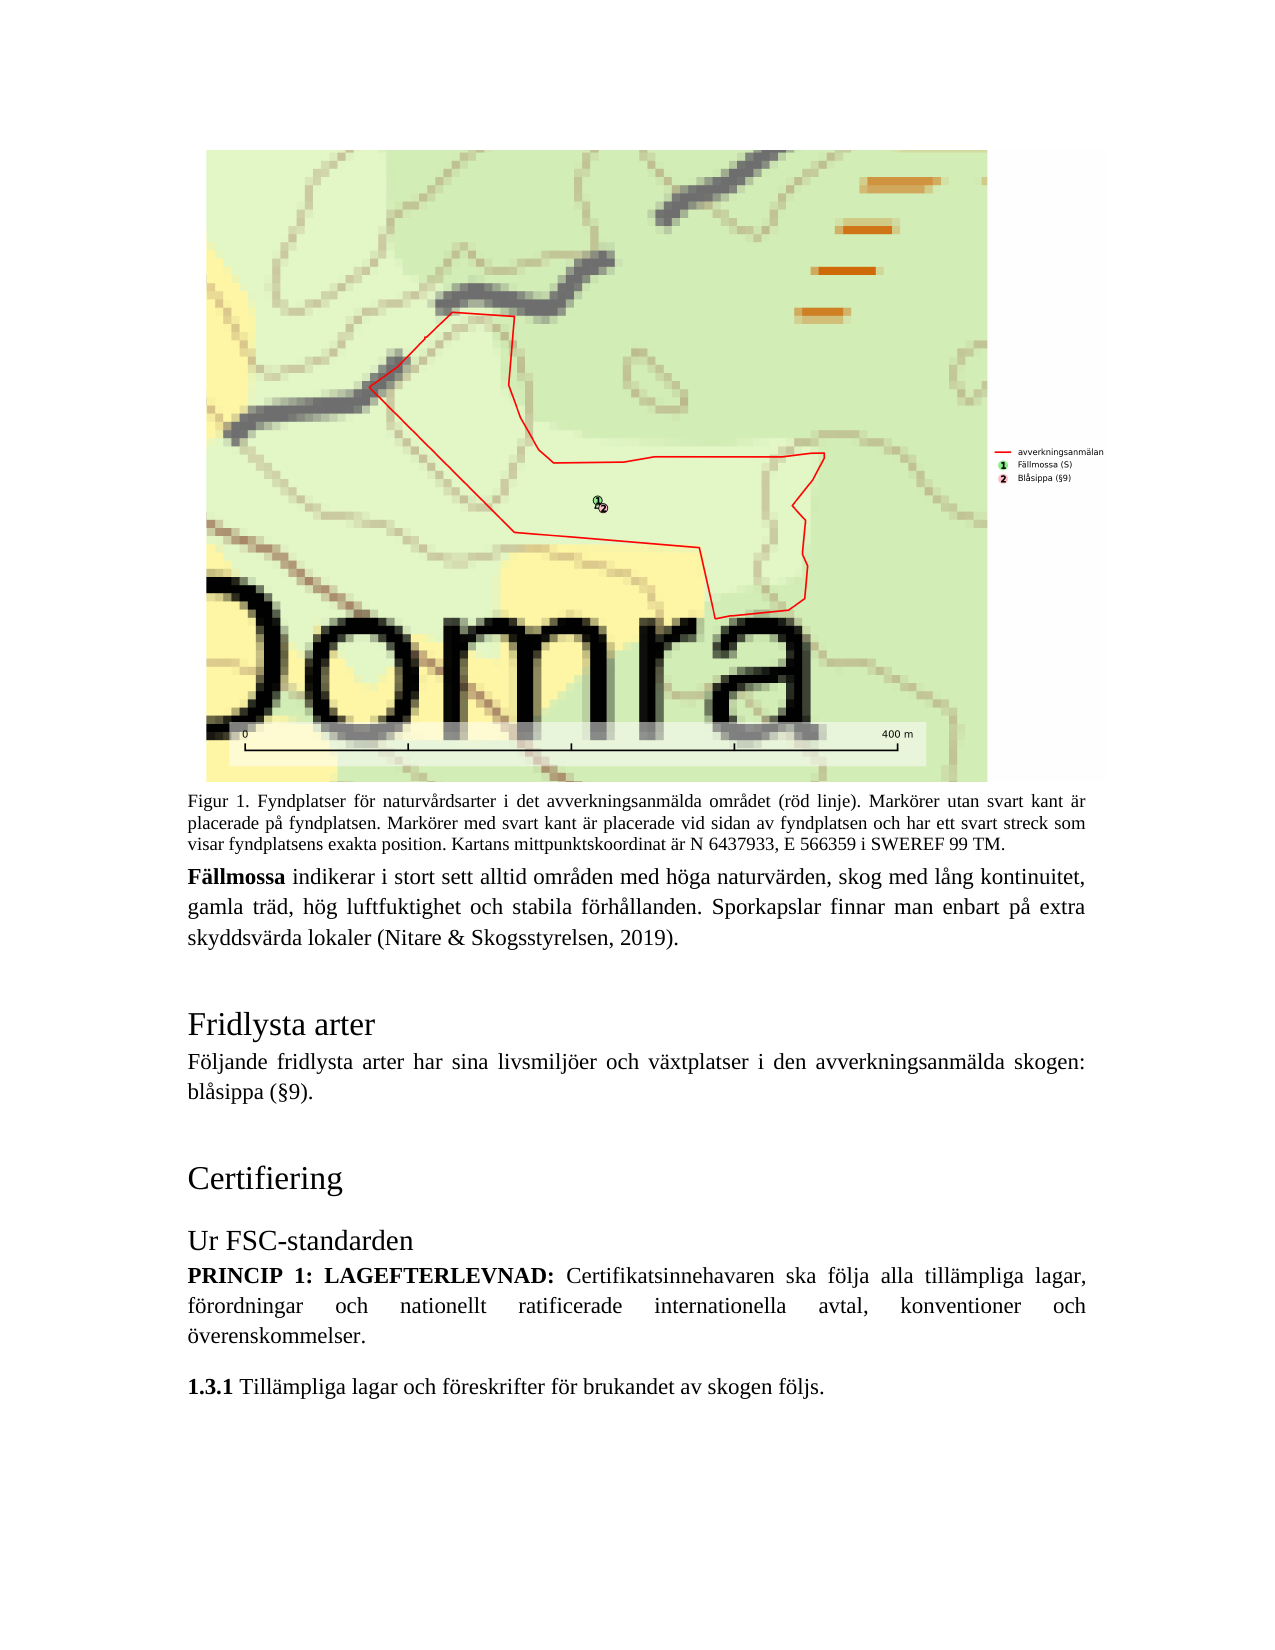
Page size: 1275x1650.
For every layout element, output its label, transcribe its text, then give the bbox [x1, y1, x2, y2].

subtitle Fridlysta arter [187, 1004, 1087, 1042]
subtitle Ur FSC-standarden [187, 1223, 1087, 1257]
text Figur 1. Fyndplatser för naturvårdsarter i det avverkningsanmälda området (röd linje). Markörer utan svart kant är placerade på fyndplatsen. Markörer med svart kant är placerade vid sidan av fyndplatsen och har ett svart streck som visar fyndplatsens exakta position. Kartans mittpunktskoordinat är N 6437933, E 566359 i SWEREF 99 TM. [187, 790, 1087, 855]
subtitle Certifiering [187, 1158, 1087, 1197]
text PRINCIP 1: LAGEFTERLEVNAD: Certifikatsinnehavaren ska följa alla tillämpliga lagar, förordningar och nationellt ratificerade internationella avtal, konventioner och överenskommelser. [187, 1262, 1087, 1348]
text 1.3.1 Tillämpliga lagar och föreskrifter för brukandet av skogen följs. [187, 1373, 1087, 1399]
text Följande fridlysta arter har sina livsmiljöer och växtplatser i den avverkningsanmälda skogen: blåsippa (§9). [187, 1048, 1087, 1104]
text Fällmossa indikerar i stort sett alltid områden med höga naturvärden, skog med lång kontinuitet, gamla träd, hög luftfuktighet och stabila förhållanden. Sporkapslar finnar man enbart på extra skyddsvärda lokaler (Nitare & Skogsstyrelsen, 2019). [187, 863, 1087, 950]
picture [206, 150, 1107, 782]
